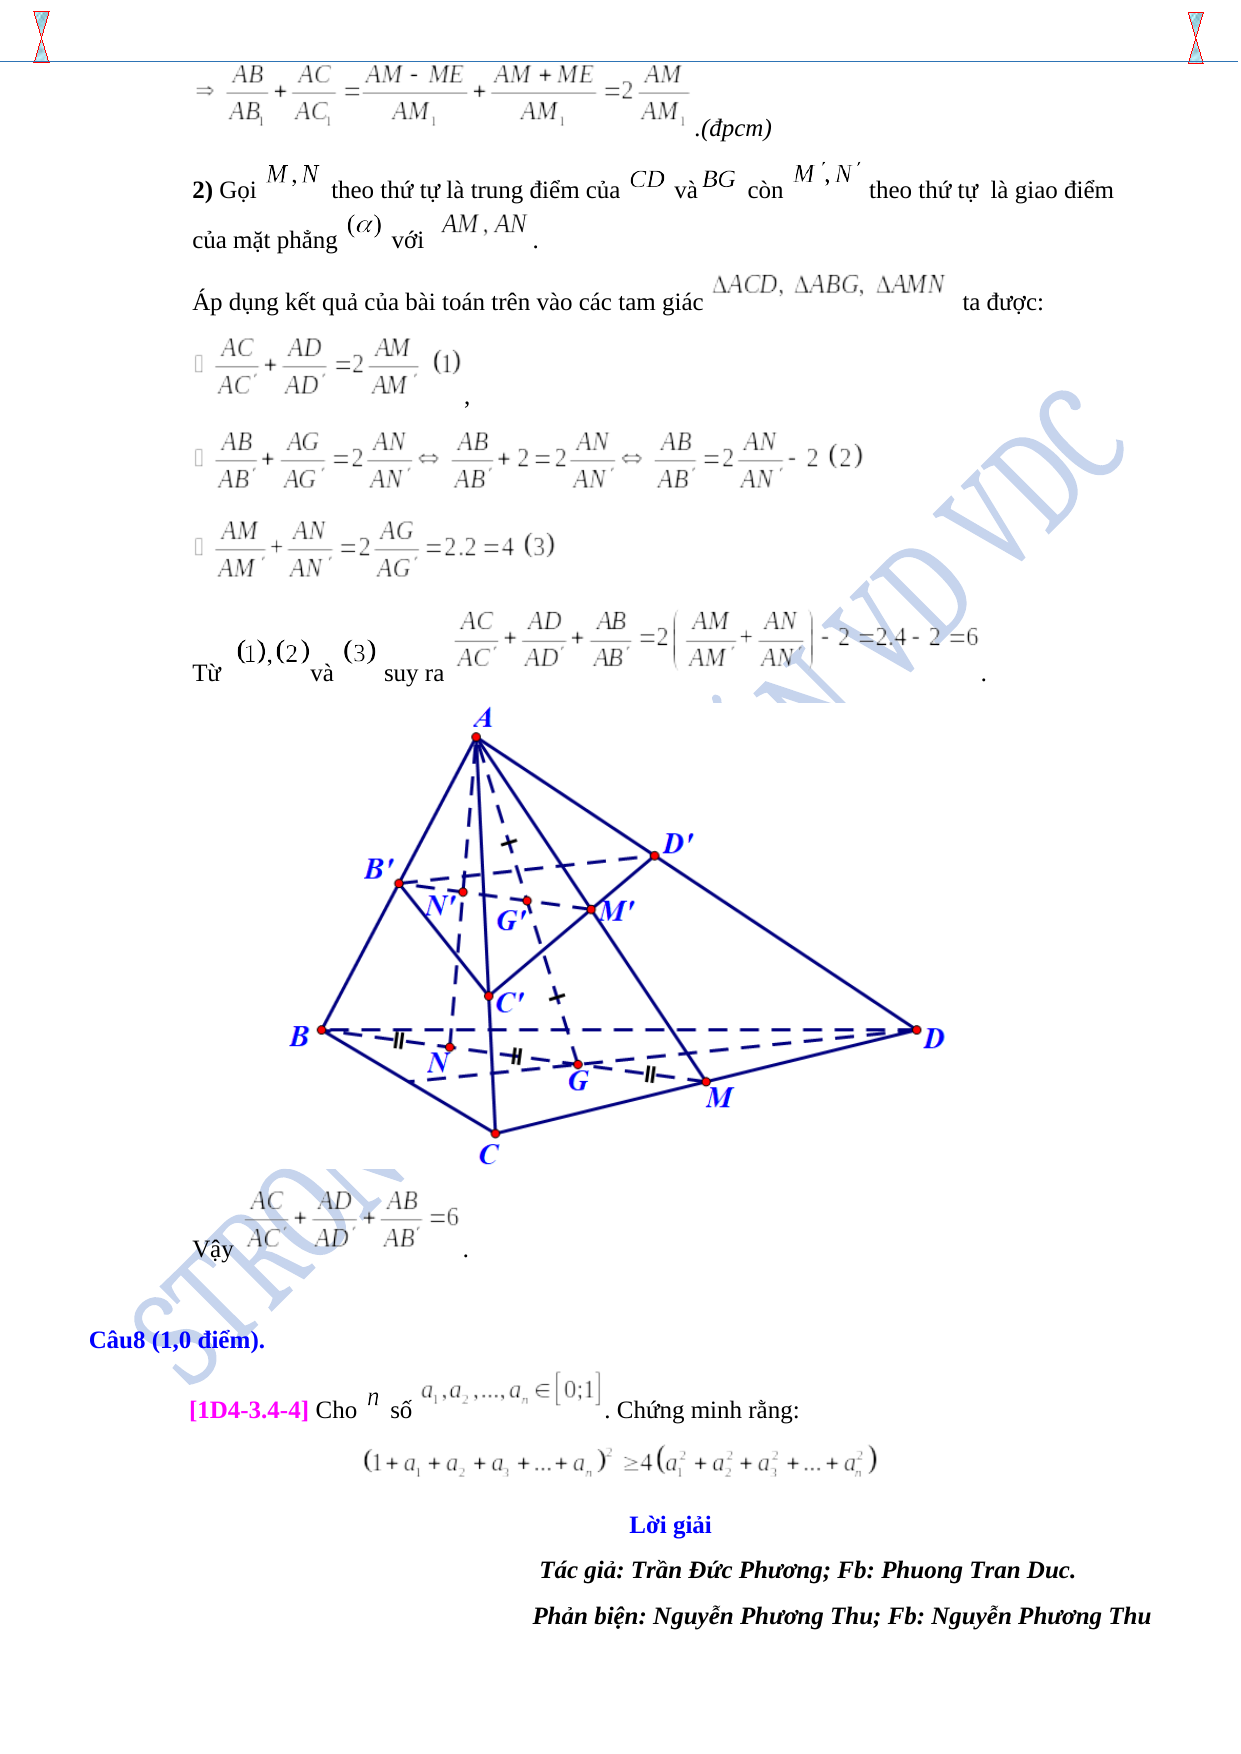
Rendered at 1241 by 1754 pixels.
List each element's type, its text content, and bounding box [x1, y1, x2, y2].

picture [34, 39, 49, 61]
text Phản biện: Nguyễn Phương Thu; Fb: Nguyễn Phương Thu [189, 1601, 1152, 1630]
picture [1189, 13, 1203, 36]
text Câu8 (1,0 điểm). [88, 1325, 1152, 1354]
text Lời giải [189, 1510, 1152, 1539]
text .(đpcm) [87, 59, 1152, 142]
text , [88, 333, 1152, 410]
text [1D4-3.4-4] Cho số . Chứng minh rằng: [88, 1371, 1152, 1423]
picture [35, 12, 48, 36]
text Từ và suy ra . [88, 604, 1152, 687]
picture [286, 703, 954, 1169]
text Tác giả: Trần Đức Phương; Fb: Phuong Tran Duc. [189, 1556, 1152, 1584]
text Vậy . [88, 1186, 1152, 1263]
text Áp dụng kết quả của bài toán trên vào các tam giác ta được: [88, 271, 1152, 316]
picture [1189, 40, 1203, 61]
text 2) Gọi theo thứ tự là trung điểm của và còn theo thứ tự là giao điểm của mặt phẳng với . [88, 159, 1152, 254]
